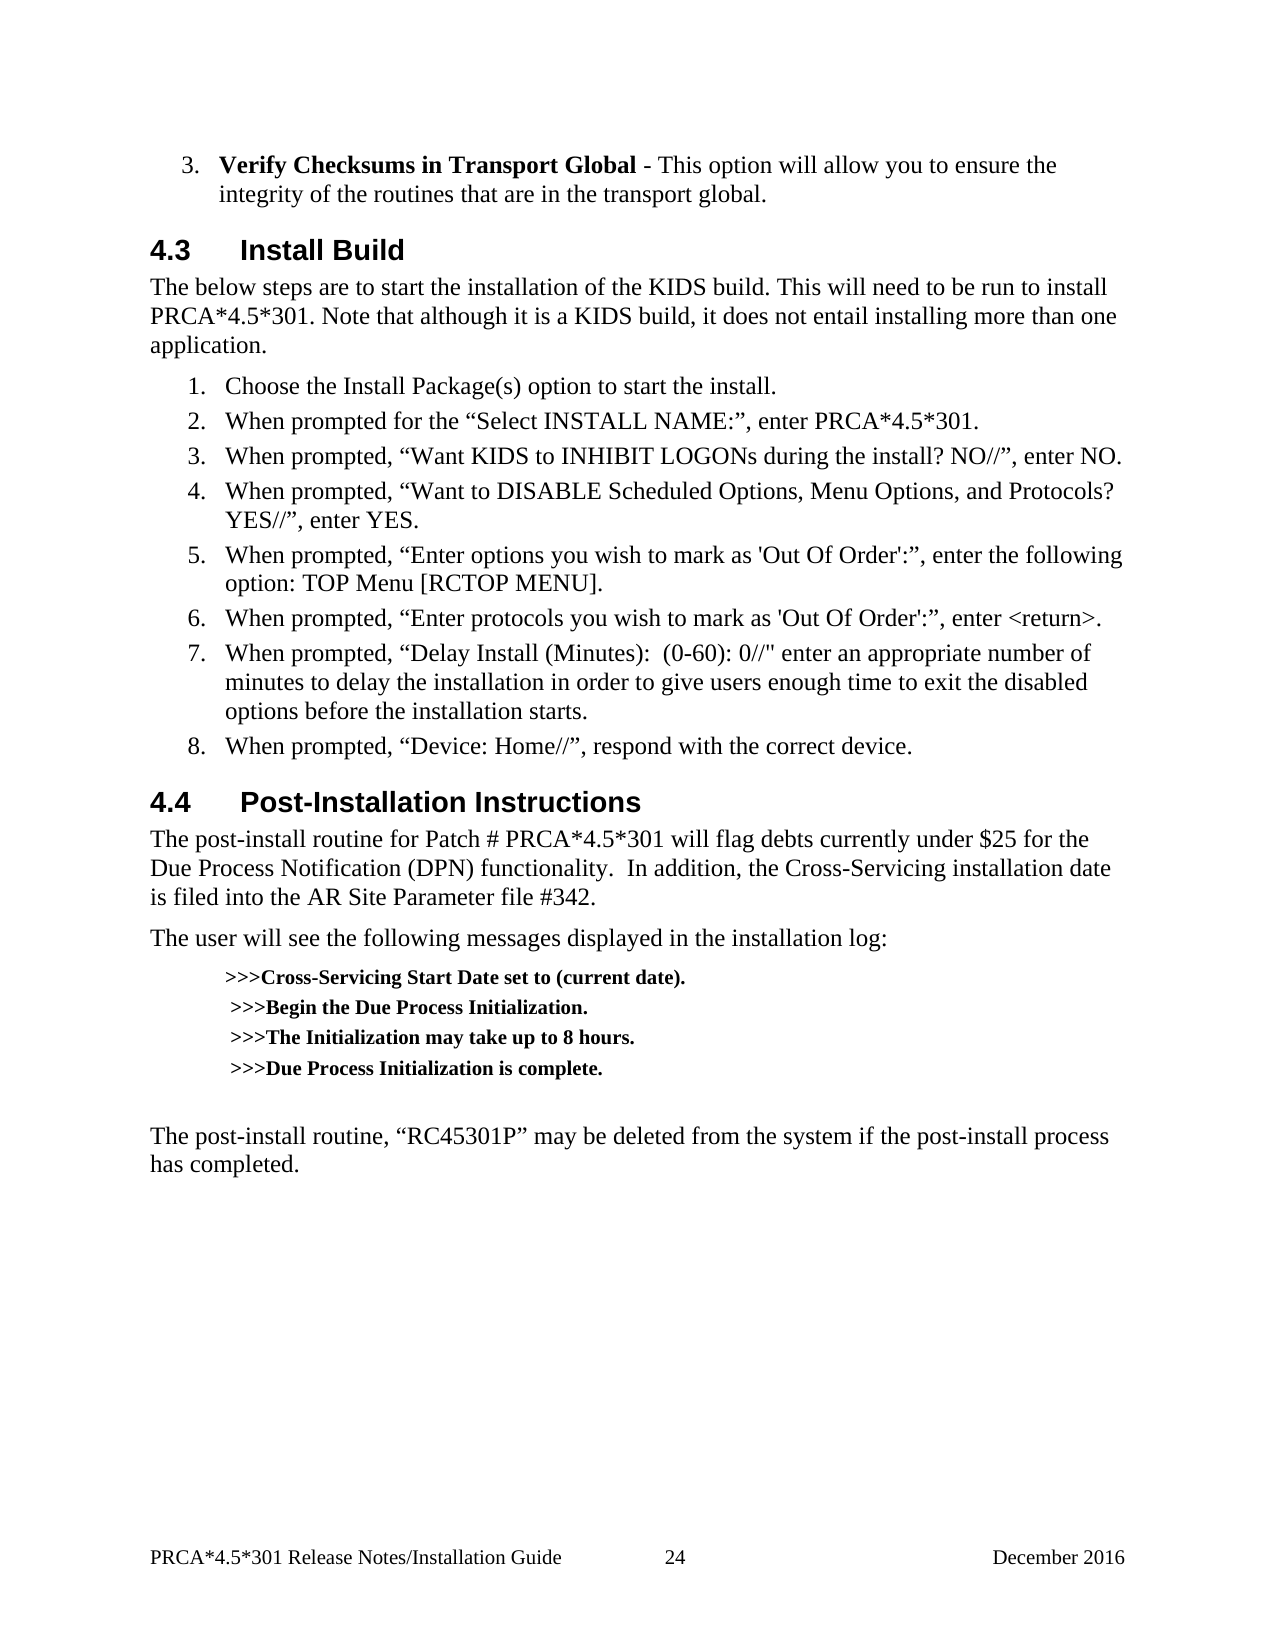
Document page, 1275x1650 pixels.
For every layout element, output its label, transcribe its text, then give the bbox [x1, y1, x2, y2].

text The post-install routine, “RC45301P” may be deleted from the system if the post-install process has completed. [150, 1121, 1125, 1178]
subtitle Install Build [150, 232, 1125, 266]
text >>>Cross-Servicing Start Date set to (current date). [225, 964, 1125, 989]
list Choose the Install Package(s) option to start the install. [187, 371, 1125, 400]
list When prompted for the “Select INSTALL NAME:”, enter PRCA*4.5*301. [187, 406, 1125, 435]
text >>>Due Process Initialization is complete. [225, 1056, 1125, 1079]
text The below steps are to start the installation of the KIDS build. This will need to be run to install PRCA*4.5*301. Note that although it is a KIDS build, it does not entail installing more than one application. [150, 272, 1125, 358]
list When prompted, “Enter options you wish to mark as 'Out Of Order':”, enter the following option: TOP Menu [RCTOP MENU]. [187, 540, 1125, 597]
text The user will see the following messages displayed in the installation log: [150, 923, 1125, 952]
list Verify Checksums in Transport Global - This option will allow you to ensure the integrity of the routines that are in the transport global. [181, 150, 1125, 207]
text >>>Begin the Due Process Initialization. [225, 995, 1125, 1019]
list When prompted, “Device: Home//”, respond with the correct device. [187, 731, 1125, 760]
list When prompted, “Enter protocols you wish to mark as 'Out Of Order':”, enter <return>. [187, 603, 1125, 632]
list When prompted, “Want to DISABLE Scheduled Options, Menu Options, and Protocols? YES//”, enter YES. [187, 476, 1125, 533]
list When prompted, “Delay Install (Minutes): (0-60): 0//" enter an appropriate number of minutes to delay the installation in order to give users enough time to exit the disabled options before the installation starts. [187, 638, 1125, 725]
list When prompted, “Want KIDS to INHIBIT LOGONs during the install? NO//”, enter NO. [187, 441, 1125, 470]
text The post-install routine for Patch # PRCA*4.5*301 will flag debts currently under $25 for the Due Process Notification (DPN) functionality. In addition, the Cross-Servicing installation date is filed into the AR Site Parameter file #342. [150, 824, 1125, 911]
text >>>The Initialization may take up to 8 hours. [225, 1025, 1125, 1049]
subtitle Post-Installation Instructions [150, 785, 1125, 818]
